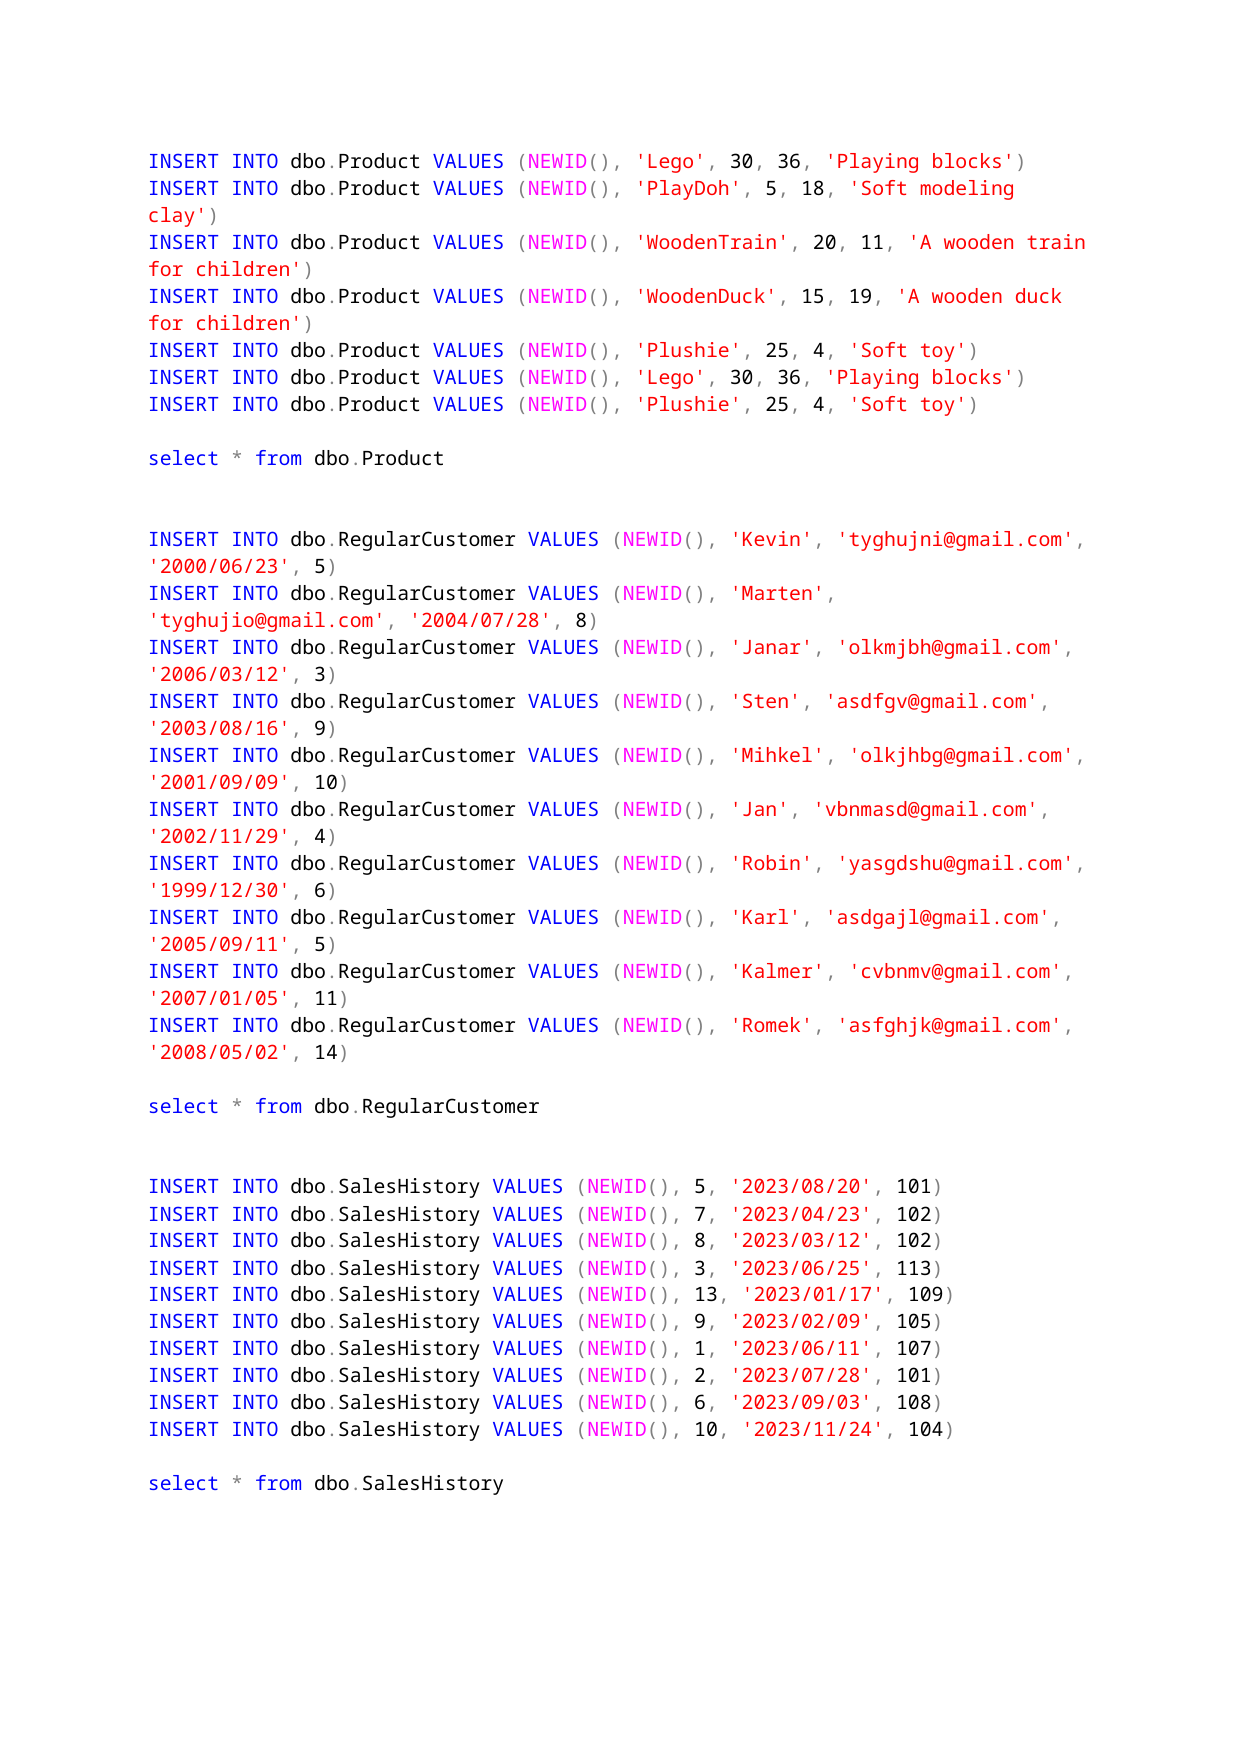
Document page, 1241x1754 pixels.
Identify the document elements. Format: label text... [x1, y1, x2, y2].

text INSERT INTO dbo.Product VALUES (NEWID(), 'Lego', 30, 36, 'Playing blocks') [148, 363, 1093, 390]
text INSERT INTO dbo.RegularCustomer VALUES (NEWID(), 'Jan', 'vbnmasd@gmail.com', '2002/11/29', 4) [148, 795, 1093, 849]
text select * from dbo.RegularCustomer [148, 1092, 1093, 1119]
text INSERT INTO dbo.SalesHistory VALUES (NEWID(), 2, '2023/07/28', 101) [148, 1362, 1093, 1389]
text INSERT INTO dbo.SalesHistory VALUES (NEWID(), 5, '2023/08/20', 101) [148, 1173, 1093, 1200]
text INSERT INTO dbo.SalesHistory VALUES (NEWID(), 9, '2023/02/09', 105) [148, 1308, 1093, 1335]
text INSERT INTO dbo.RegularCustomer VALUES (NEWID(), 'Marten', 'tyghujio@gmail.com', '2004/07/28', 8) [148, 579, 1093, 633]
text INSERT INTO dbo.Product VALUES (NEWID(), 'PlayDoh', 5, 18, 'Soft modeling clay') [148, 174, 1093, 228]
text INSERT INTO dbo.SalesHistory VALUES (NEWID(), 10, '2023/11/24', 104) [148, 1416, 1093, 1443]
text INSERT INTO dbo.RegularCustomer VALUES (NEWID(), 'Janar', 'olkmjbh@gmail.com', '2006/03/12', 3) [148, 633, 1093, 687]
text INSERT INTO dbo.SalesHistory VALUES (NEWID(), 3, '2023/06/25', 113) [148, 1254, 1093, 1281]
text INSERT INTO dbo.SalesHistory VALUES (NEWID(), 1, '2023/06/11', 107) [148, 1335, 1093, 1362]
text INSERT INTO dbo.SalesHistory VALUES (NEWID(), 6, '2023/09/03', 108) [148, 1389, 1093, 1416]
text INSERT INTO dbo.RegularCustomer VALUES (NEWID(), 'Mihkel', 'olkjhbg@gmail.com', '2001/09/09', 10) [148, 741, 1093, 795]
text INSERT INTO dbo.RegularCustomer VALUES (NEWID(), 'Karl', 'asdgajl@gmail.com', '2005/09/11', 5) [148, 903, 1093, 957]
text INSERT INTO dbo.SalesHistory VALUES (NEWID(), 7, '2023/04/23', 102) [148, 1200, 1093, 1227]
text INSERT INTO dbo.RegularCustomer VALUES (NEWID(), 'Romek', 'asfghjk@gmail.com', '2008/05/02', 14) [148, 1011, 1093, 1065]
text INSERT INTO dbo.Product VALUES (NEWID(), 'Plushie', 25, 4, 'Soft toy') [148, 336, 1093, 363]
text INSERT INTO dbo.Product VALUES (NEWID(), 'Plushie', 25, 4, 'Soft toy') [148, 390, 1093, 417]
text INSERT INTO dbo.RegularCustomer VALUES (NEWID(), 'Robin', 'yasgdshu@gmail.com', '1999/12/30', 6) [148, 849, 1093, 903]
text INSERT INTO dbo.RegularCustomer VALUES (NEWID(), 'Sten', 'asdfgv@gmail.com', '2003/08/16', 9) [148, 687, 1093, 741]
text INSERT INTO dbo.SalesHistory VALUES (NEWID(), 13, '2023/01/17', 109) [148, 1281, 1093, 1308]
text INSERT INTO dbo.Product VALUES (NEWID(), 'WoodenDuck', 15, 19, 'A wooden duck for children') [148, 282, 1093, 336]
text INSERT INTO dbo.RegularCustomer VALUES (NEWID(), 'Kalmer', 'cvbnmv@gmail.com', '2007/01/05', 11) [148, 957, 1093, 1011]
text INSERT INTO dbo.Product VALUES (NEWID(), 'WoodenTrain', 20, 11, 'A wooden train for children') [148, 228, 1093, 282]
text select * from dbo.SalesHistory [148, 1469, 1093, 1497]
text INSERT INTO dbo.SalesHistory VALUES (NEWID(), 8, '2023/03/12', 102) [148, 1227, 1093, 1254]
text select * from dbo.Product [148, 444, 1093, 471]
text INSERT INTO dbo.Product VALUES (NEWID(), 'Lego', 30, 36, 'Playing blocks') [148, 148, 1093, 174]
text INSERT INTO dbo.RegularCustomer VALUES (NEWID(), 'Kevin', 'tyghujni@gmail.com', '2000/06/23', 5) [148, 525, 1093, 579]
